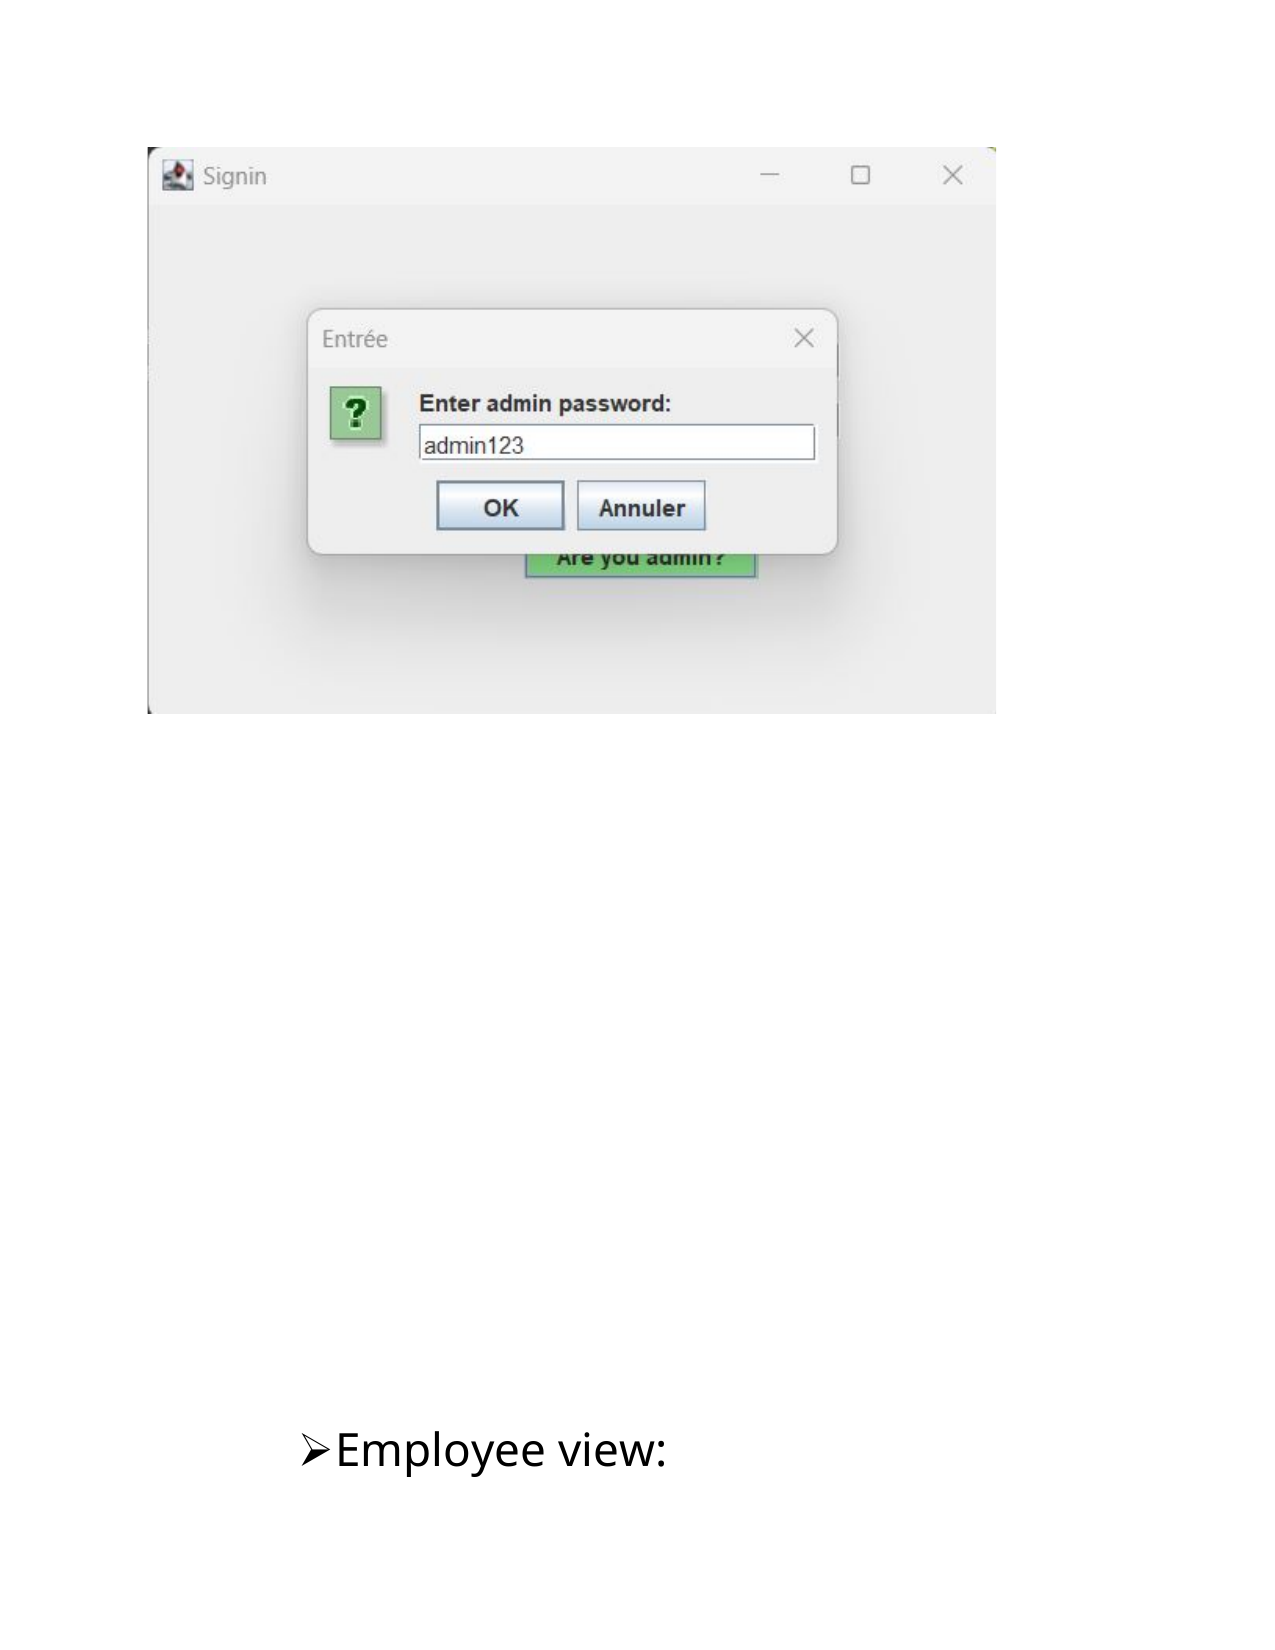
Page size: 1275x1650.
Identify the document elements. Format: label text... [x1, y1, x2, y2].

list Employee view: [298, 1418, 1127, 1480]
picture [147, 147, 997, 714]
